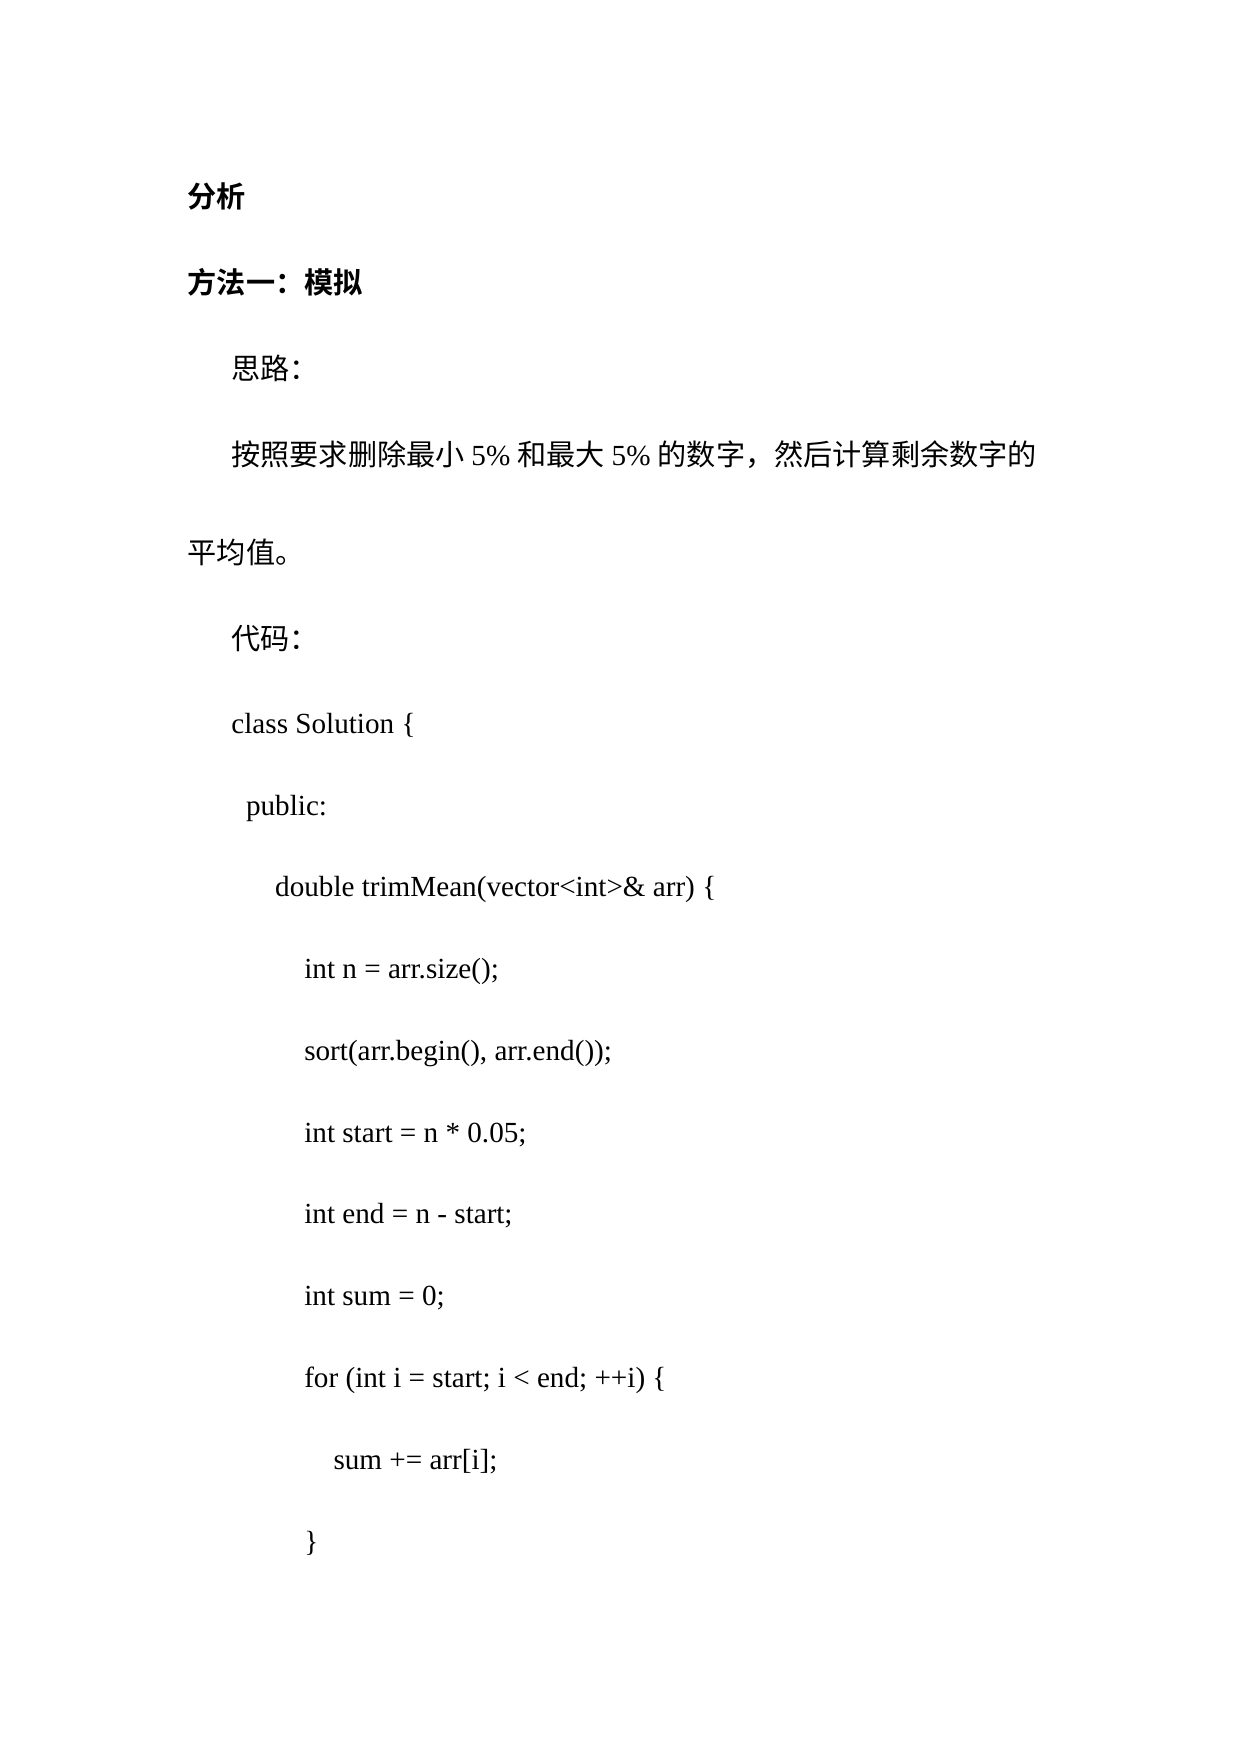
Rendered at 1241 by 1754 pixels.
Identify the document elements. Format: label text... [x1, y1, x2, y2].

text 代码： [187, 604, 1053, 669]
text sum += arr[i]; [246, 1426, 1053, 1491]
text public: [246, 772, 1053, 837]
text int start = n * 0.05; [246, 1099, 1053, 1164]
text int sum = 0; [246, 1263, 1053, 1328]
text for (int i = start; i < end; ++i) { [246, 1344, 1053, 1409]
subtitle 方法一：模拟 [187, 248, 1053, 313]
text } [246, 1508, 1053, 1573]
text double trimMean(vector<int>& arr) { [246, 854, 1053, 919]
text 按照要求删除最小 5% 和最大 5% 的数字，然后计算剩余数字的平均值。 [187, 420, 1053, 583]
text class Solution { [187, 690, 1053, 755]
text int n = arr.size(); [246, 936, 1053, 1001]
text 思路： [187, 334, 1053, 399]
subtitle 分析 [187, 162, 1053, 227]
text int end = n - start; [246, 1181, 1053, 1246]
text sort(arr.begin(), arr.end()); [246, 1017, 1053, 1082]
